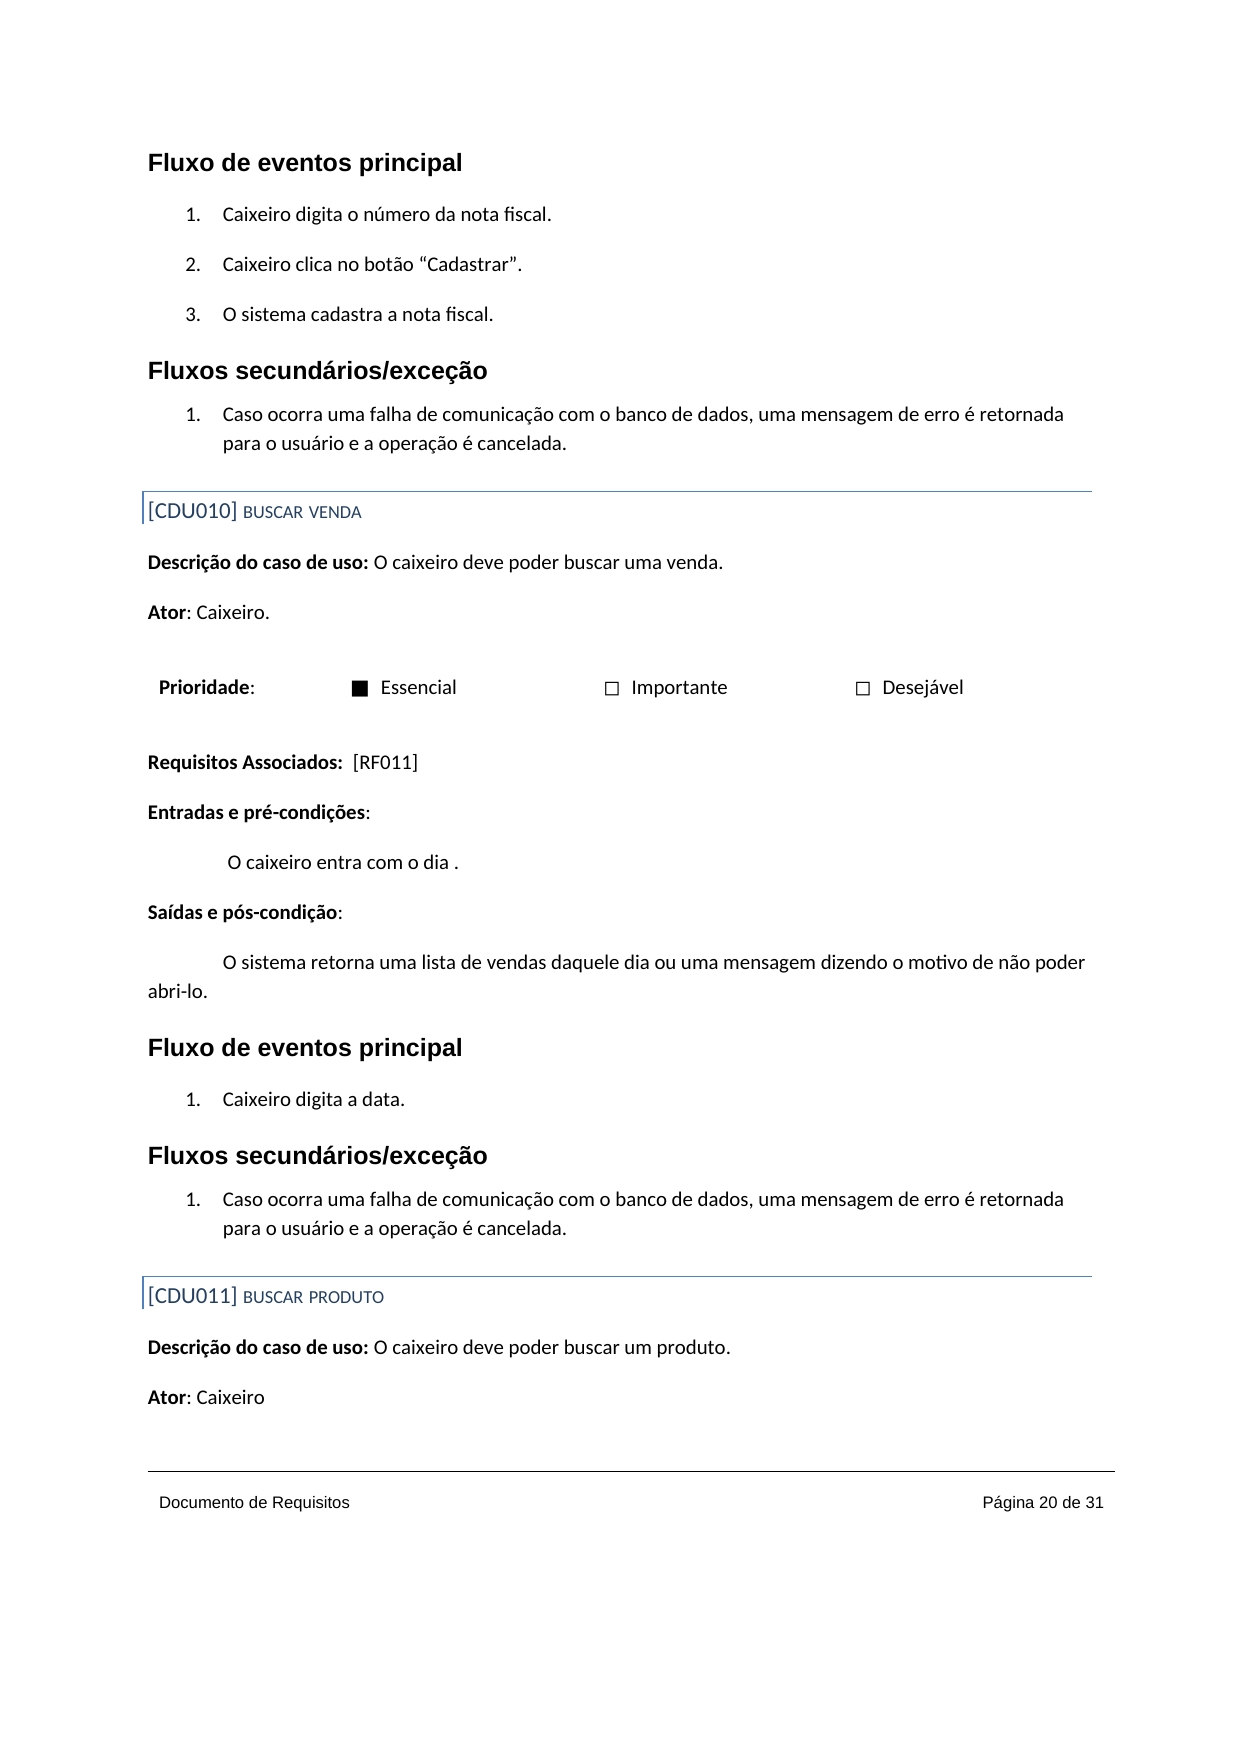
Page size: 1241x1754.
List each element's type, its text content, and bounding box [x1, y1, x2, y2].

table_header Importante [631, 650, 838, 728]
list Caso ocorra uma falha de comunicação com o banco de dados, uma mensagem de erro é retornada para o usuário e a operação é cancelada. [185, 401, 1092, 456]
table_header ■ [336, 650, 381, 728]
text Requisitos Associados: [RF011] [148, 749, 1092, 775]
table_header Prioridade: [148, 650, 336, 728]
list Caixeiro digita o número da nota fiscal. [185, 202, 1092, 227]
table_header Essencial [381, 650, 587, 728]
list O sistema cadastra a nota fiscal. [185, 302, 1092, 327]
table_header ◻ [587, 650, 631, 728]
text Fluxo de eventos principal [148, 148, 1092, 176]
text Descrição do caso de uso: O caixeiro deve poder buscar uma venda. [148, 549, 1092, 575]
list Caixeiro digita a data. [185, 1087, 1092, 1112]
list Caso ocorra uma falha de comunicação com o banco de dados, uma mensagem de erro é retornada para o usuário e a operação é cancelada. [185, 1186, 1092, 1241]
text Fluxo de eventos principal [148, 1033, 1092, 1061]
list Caixeiro clica no botão “Cadastrar”. [185, 252, 1092, 277]
text Entradas e pré-condições: [148, 799, 1092, 825]
text [CDU011] buscar produto [144, 1277, 1092, 1309]
text [CDU010] buscar venda [144, 492, 1092, 524]
text Ator: Caixeiro. [148, 599, 1092, 625]
text O caixeiro entra com o dia . [148, 849, 1092, 875]
table_header Desejável [883, 650, 1026, 728]
text Ator: Caixeiro [148, 1384, 1092, 1410]
text Fluxos secundários/exceção [148, 1141, 1092, 1169]
text Descrição do caso de uso: O caixeiro deve poder buscar um produto. [148, 1334, 1092, 1360]
text O sistema retorna uma lista de vendas daquele dia ou uma mensagem dizendo o motivo de não poder abri-lo. [148, 949, 1092, 1004]
table_header ◻ [838, 650, 882, 728]
text Saídas e pós-condição: [148, 899, 1092, 925]
text Fluxos secundários/exceção [148, 356, 1092, 384]
